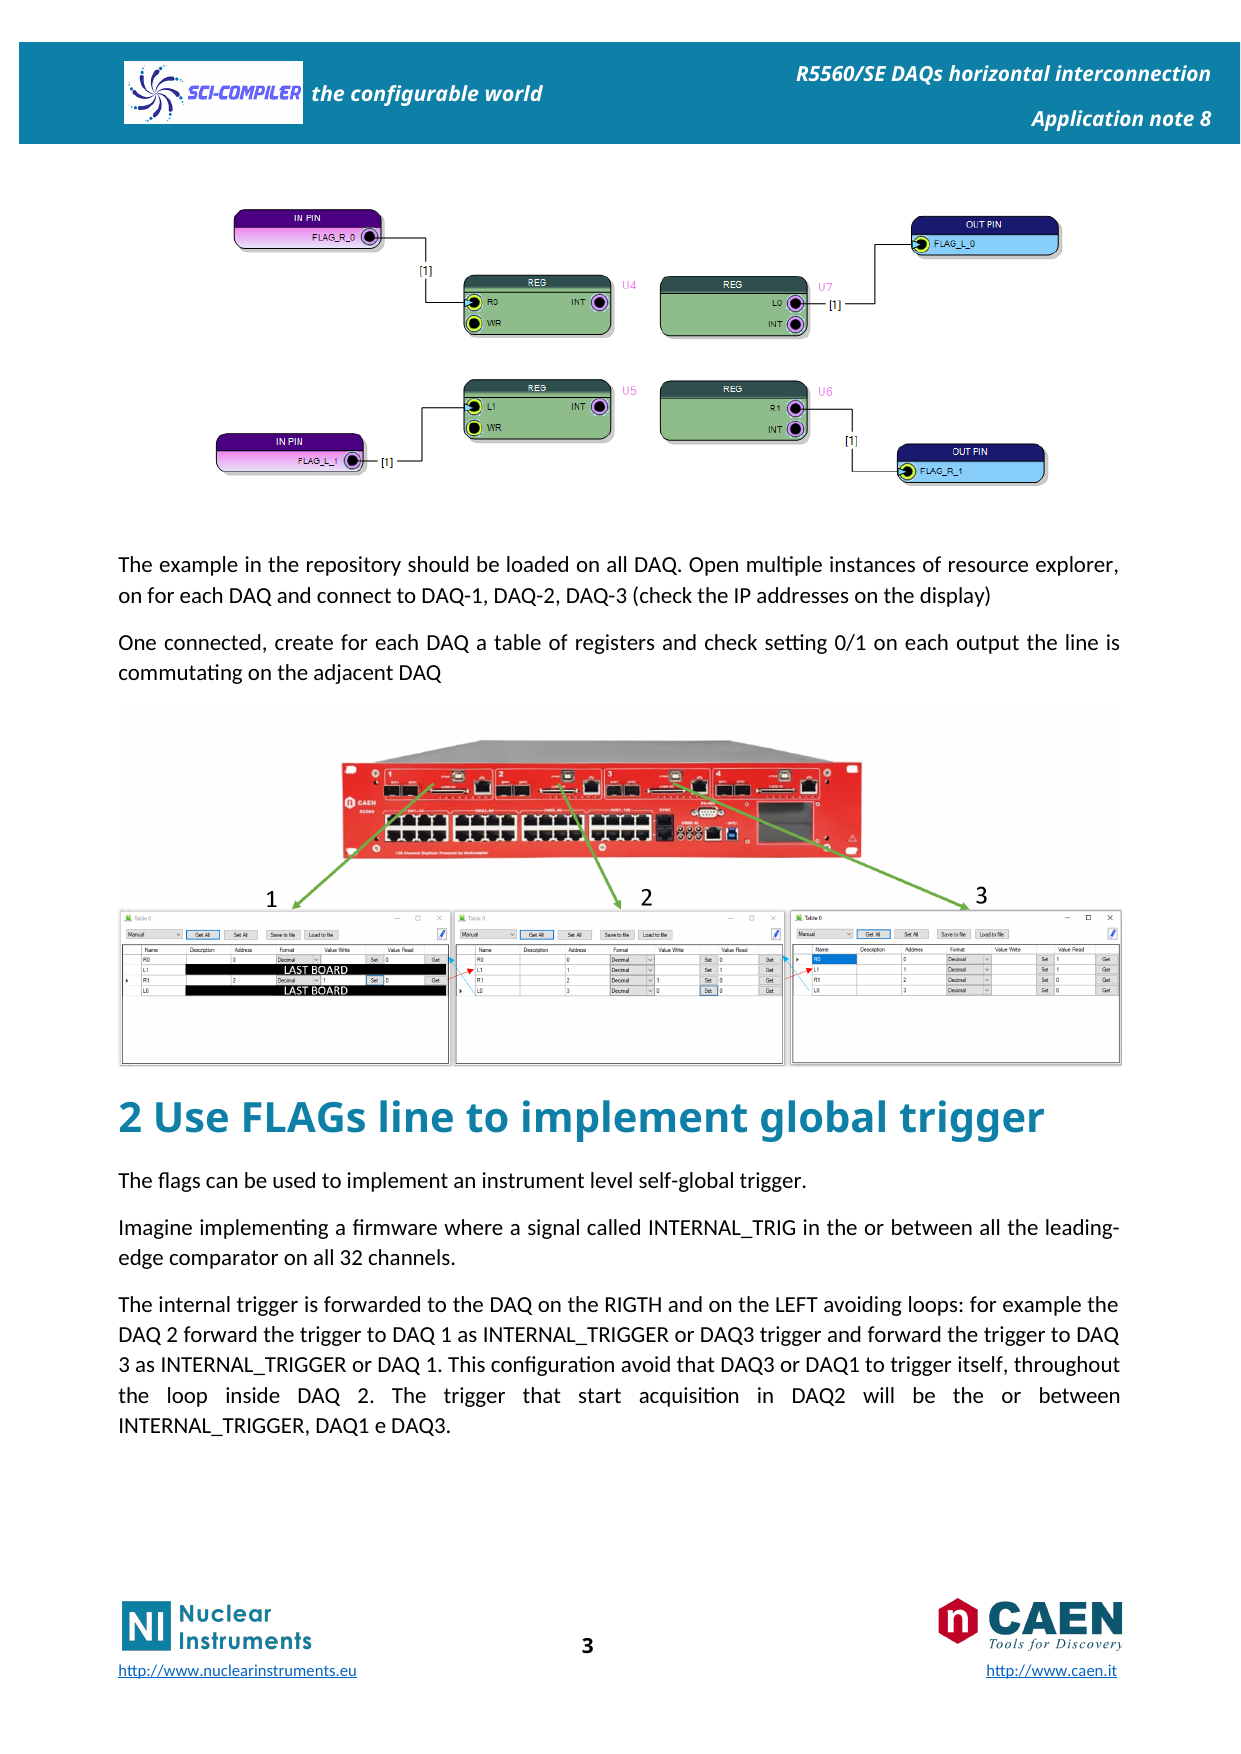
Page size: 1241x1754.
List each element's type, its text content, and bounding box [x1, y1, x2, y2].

text The internal trigger is forwarded to the DAQ on the RIGTH and on the LEFT avoiding loops: for example the DAQ 2 forward the trigger to DAQ 1 as INTERNAL_TRIGGER or DAQ3 trigger and forward the trigger to DAQ 3 as INTERNAL_TRIGGER or DAQ 1. This configuration avoid that DAQ3 or DAQ1 to trigger itself, throughout the loop inside DAQ 2. The trigger that start acquisition in DAQ2 will be the or between INTERNAL_TRIGGER, DAQ1 e DAQ3. [118, 1290, 1122, 1439]
picture [118, 1597, 318, 1654]
text 2 Use FLAGs line to implement global trigger [118, 1088, 1122, 1145]
picture [124, 61, 303, 124]
picture [938, 1598, 1123, 1651]
picture [118, 155, 1123, 532]
text The example in the repository should be loaded on all DAQ. Open multiple instances of resource explorer, on for each DAQ and connect to DAQ-1, DAQ-2, DAQ-3 (check the IP addresses on the display) [118, 551, 1122, 609]
picture [118, 704, 1123, 1070]
text Imagine implementing a firmware where a signal called INTERNAL_TRIG in the or between all the leading-edge comparator on all 32 channels. [118, 1213, 1122, 1271]
text The flags can be used to implement an instrument level self-global trigger. [118, 1166, 1122, 1194]
text One connected, create for each DAQ a table of registers and check setting 0/1 on each output the line is commutating on the adjacent DAQ [118, 628, 1122, 686]
